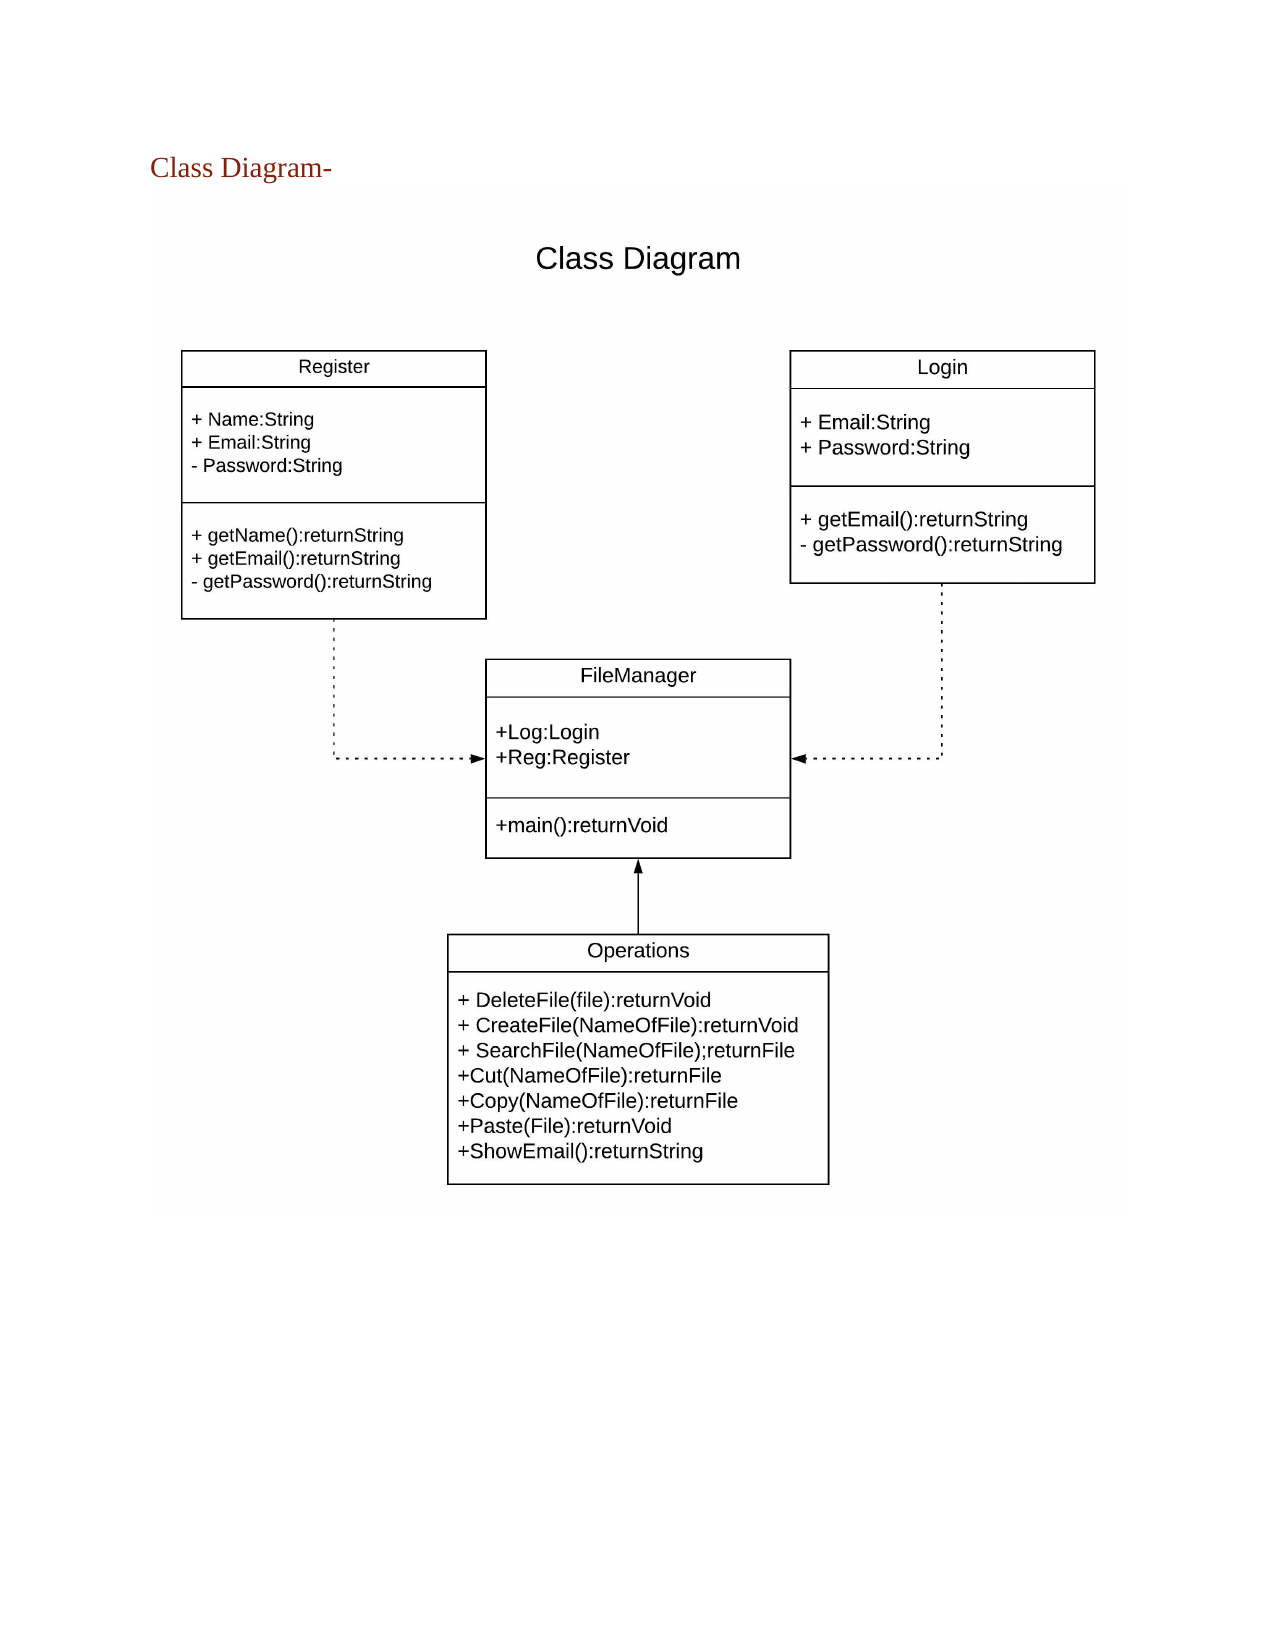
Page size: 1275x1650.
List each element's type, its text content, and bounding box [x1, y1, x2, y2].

text Class Diagram- [150, 150, 1125, 187]
picture [150, 187, 1125, 1216]
